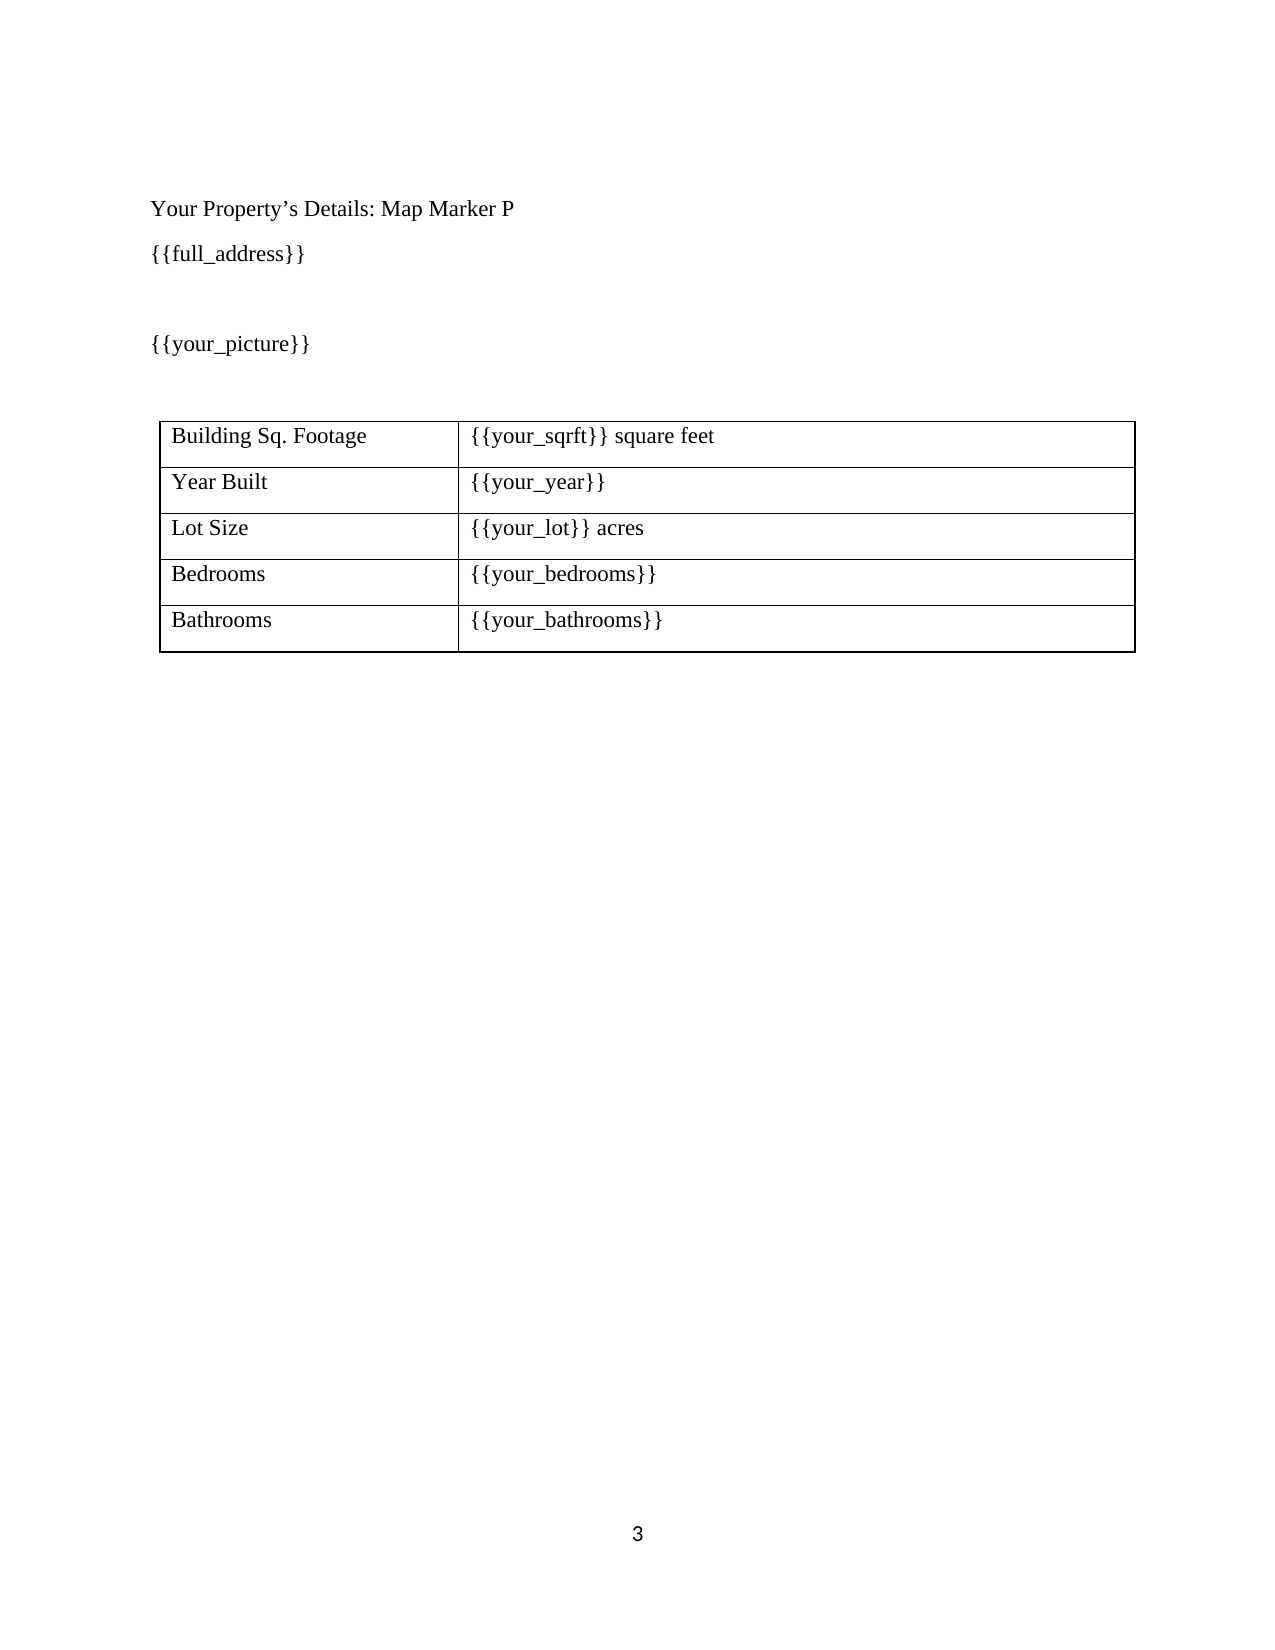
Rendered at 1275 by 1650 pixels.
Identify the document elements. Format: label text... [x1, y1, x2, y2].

table_cell {{your_bedrooms}} [459, 560, 1134, 605]
table_cell Bathrooms [161, 606, 458, 651]
table_cell Lot Size [161, 514, 458, 559]
table_header {{your_sqrft}} square feet [459, 422, 1134, 467]
table_cell {{your_bathrooms}} [459, 606, 1134, 651]
table_cell Year Built [161, 468, 458, 513]
table_cell {{your_year}} [459, 468, 1134, 513]
table_cell Bedrooms [161, 560, 458, 605]
text {{your_picture}} [150, 330, 1125, 357]
table_cell {{your_lot}} acres [459, 514, 1134, 559]
text {{full_address}} [150, 240, 1125, 267]
table_header Building Sq. Footage [161, 422, 458, 467]
subtitle Your Property’s Details: Map Marker P [150, 195, 1125, 221]
